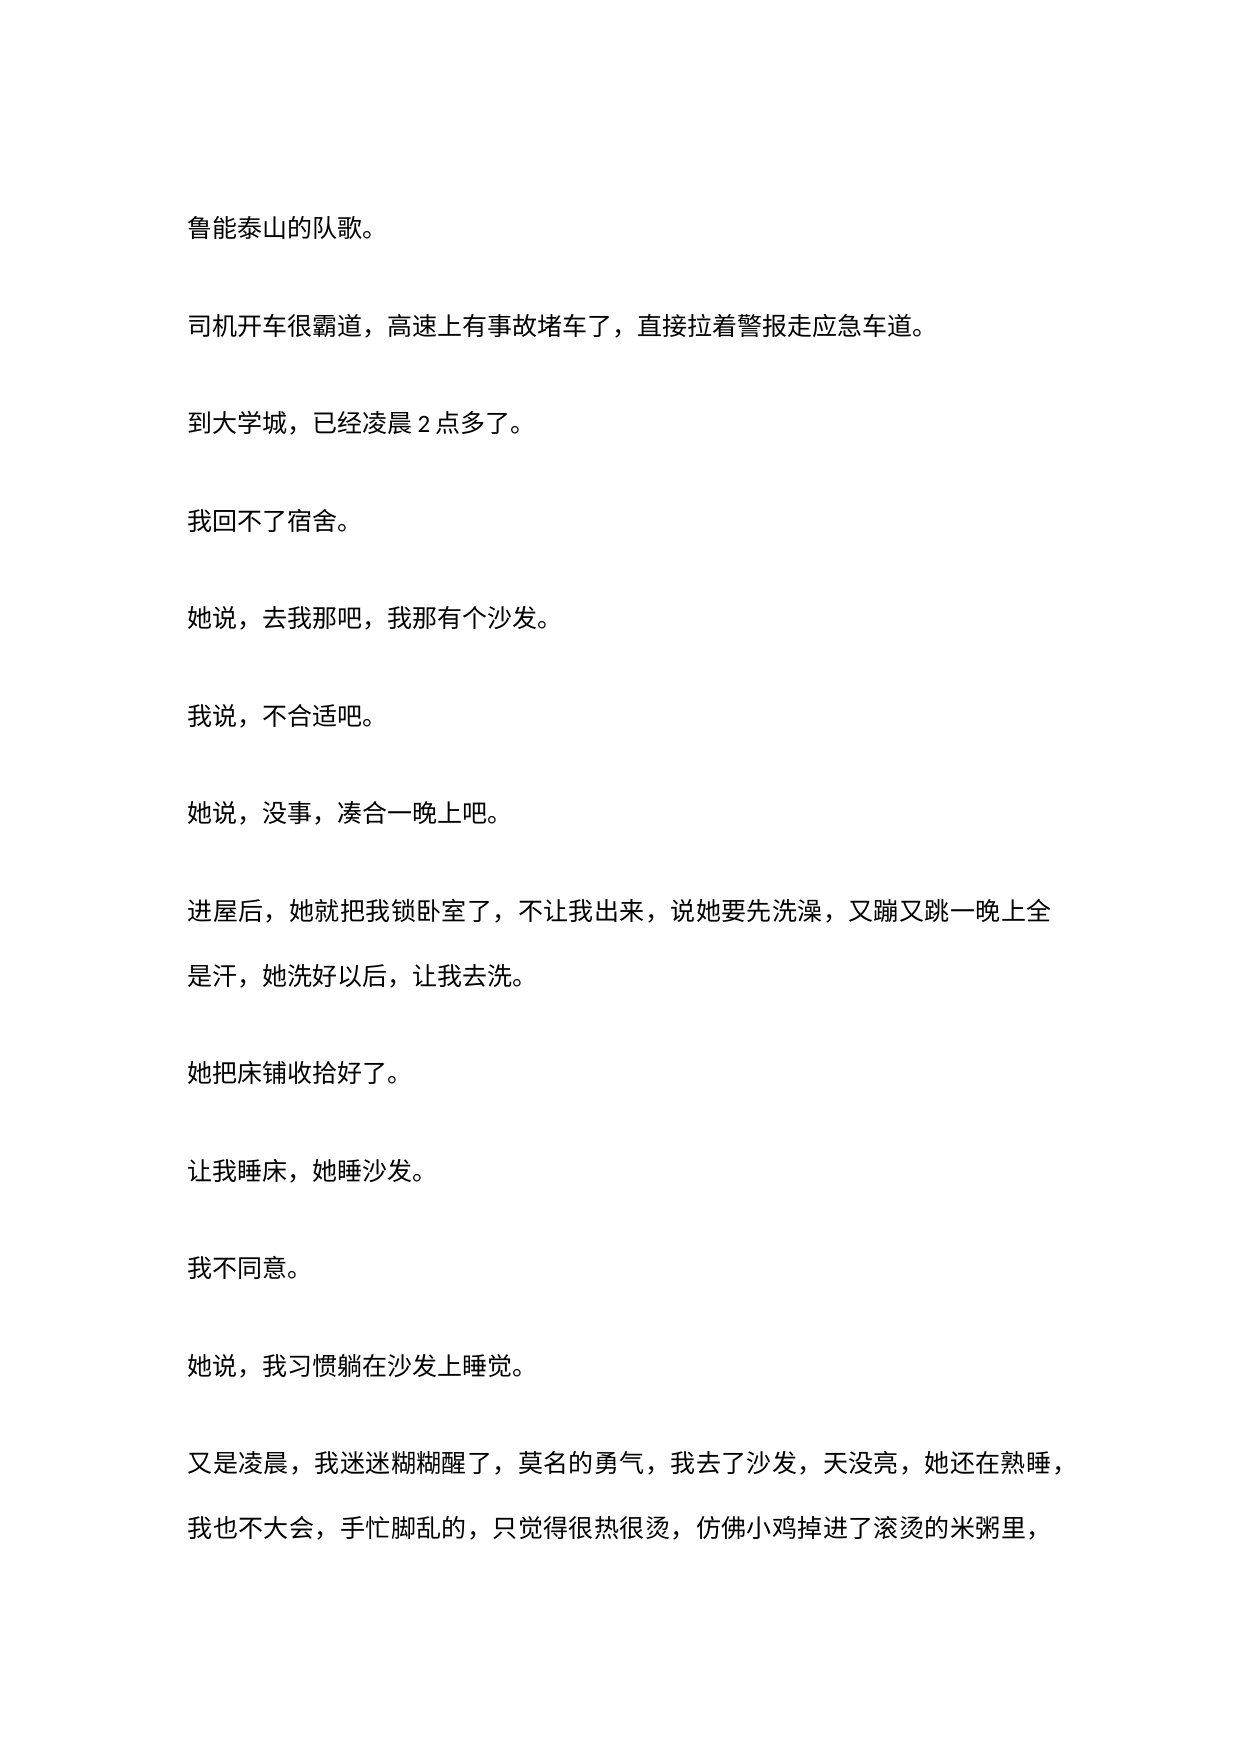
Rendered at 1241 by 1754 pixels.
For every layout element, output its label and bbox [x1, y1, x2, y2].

text [187, 162, 1053, 1559]
